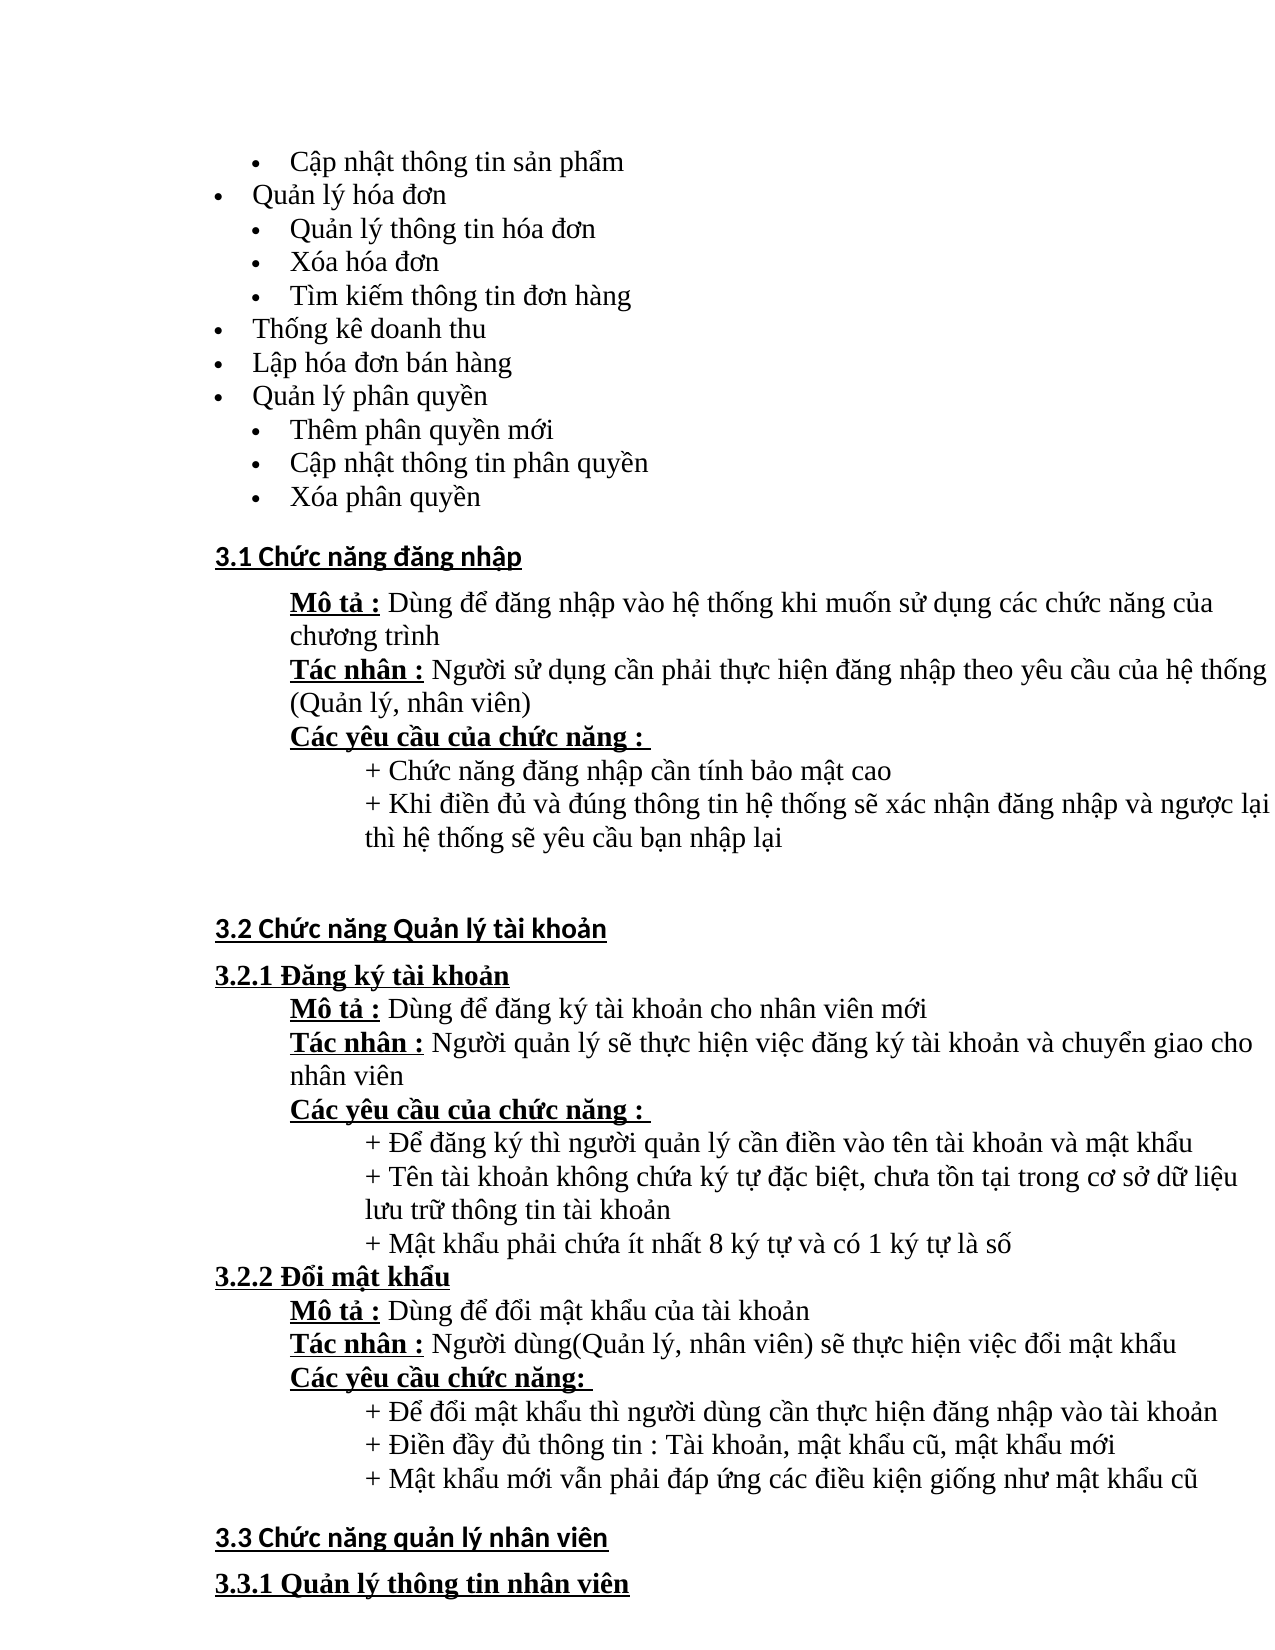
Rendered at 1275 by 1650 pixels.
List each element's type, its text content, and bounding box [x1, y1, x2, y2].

list Lập hóa đơn bán hàng [214, 345, 1275, 378]
text Tác nhân : Người sử dụng cần phải thực hiện đăng nhập theo yêu cầu của hệ thống (Quản lý, nhân viên) [289, 652, 1275, 719]
list Tìm kiếm thông tin đơn hàng [252, 278, 1275, 311]
text 3.2.2 Đổi mật khẩu [214, 1259, 1275, 1293]
list Thêm phân quyền mới [252, 412, 1275, 446]
text Tác nhân : Người quản lý sẽ thực hiện việc đăng ký tài khoản và chuyển giao cho nhân viên [289, 1025, 1275, 1092]
text 3.2.1 Đăng ký tài khoản [139, 958, 1275, 991]
text Các yêu cầu chức năng: [214, 1360, 1275, 1394]
text 3.3.1 Quản lý thông tin nhân viên [139, 1566, 1275, 1600]
list Quản lý thông tin hóa đơn [252, 211, 1275, 244]
text + Chức năng đăng nhập cần tính bảo mật cao [214, 753, 1275, 786]
text + Mật khẩu phải chứa ít nhất 8 ký tự và có 1 ký tự là số [214, 1226, 1275, 1259]
subtitle 3.1 Chức năng đăng nhập [214, 538, 1275, 573]
text + Mật khẩu mới vẫn phải đáp ứng các điều kiện giống như mật khẩu cũ [364, 1461, 1275, 1494]
text Mô tả : Dùng để đổi mật khẩu của tài khoản [214, 1293, 1275, 1327]
text + Để đăng ký thì người quản lý cần điền vào tên tài khoản và mật khẩu [364, 1125, 1275, 1159]
list Xóa hóa đơn [252, 244, 1275, 278]
text + Khi điền đủ và đúng thông tin hệ thống sẽ xác nhận đăng nhập và ngược lại thì hệ thống sẽ yêu cầu bạn nhập lại [364, 786, 1275, 853]
list Quản lý phân quyền [214, 378, 1275, 412]
list Thống kê doanh thu [214, 311, 1275, 345]
text + Tên tài khoản không chứa ký tự đặc biệt, chưa tồn tại trong cơ sở dữ liệu lưu trữ thông tin tài khoản [364, 1159, 1275, 1226]
list Cập nhật thông tin sản phẩm [252, 144, 1275, 177]
text + Điền đầy đủ thông tin : Tài khoản, mật khẩu cũ, mật khẩu mới [364, 1427, 1275, 1461]
subtitle 3.2 Chức năng Quản lý tài khoản [214, 910, 1275, 946]
text Mô tả : Dùng để đăng ký tài khoản cho nhân viên mới [214, 991, 1275, 1025]
list Xóa phân quyền [252, 479, 1275, 513]
text Tác nhân : Người dùng(Quản lý, nhân viên) sẽ thực hiện việc đổi mật khẩu [289, 1327, 1275, 1360]
list Quản lý hóa đơn [214, 177, 1275, 211]
list Cập nhật thông tin phân quyền [252, 446, 1275, 479]
text + Để đổi mật khẩu thì người dùng cần thực hiện đăng nhập vào tài khoản [364, 1394, 1275, 1427]
text Các yêu cầu của chức năng : [214, 1092, 1275, 1125]
text Mô tả : Dùng để đăng nhập vào hệ thống khi muốn sử dụng các chức năng của chương trình [289, 585, 1275, 652]
subtitle 3.3 Chức năng quản lý nhân viên [214, 1519, 1275, 1555]
text Các yêu cầu của chức năng : [214, 719, 1275, 753]
